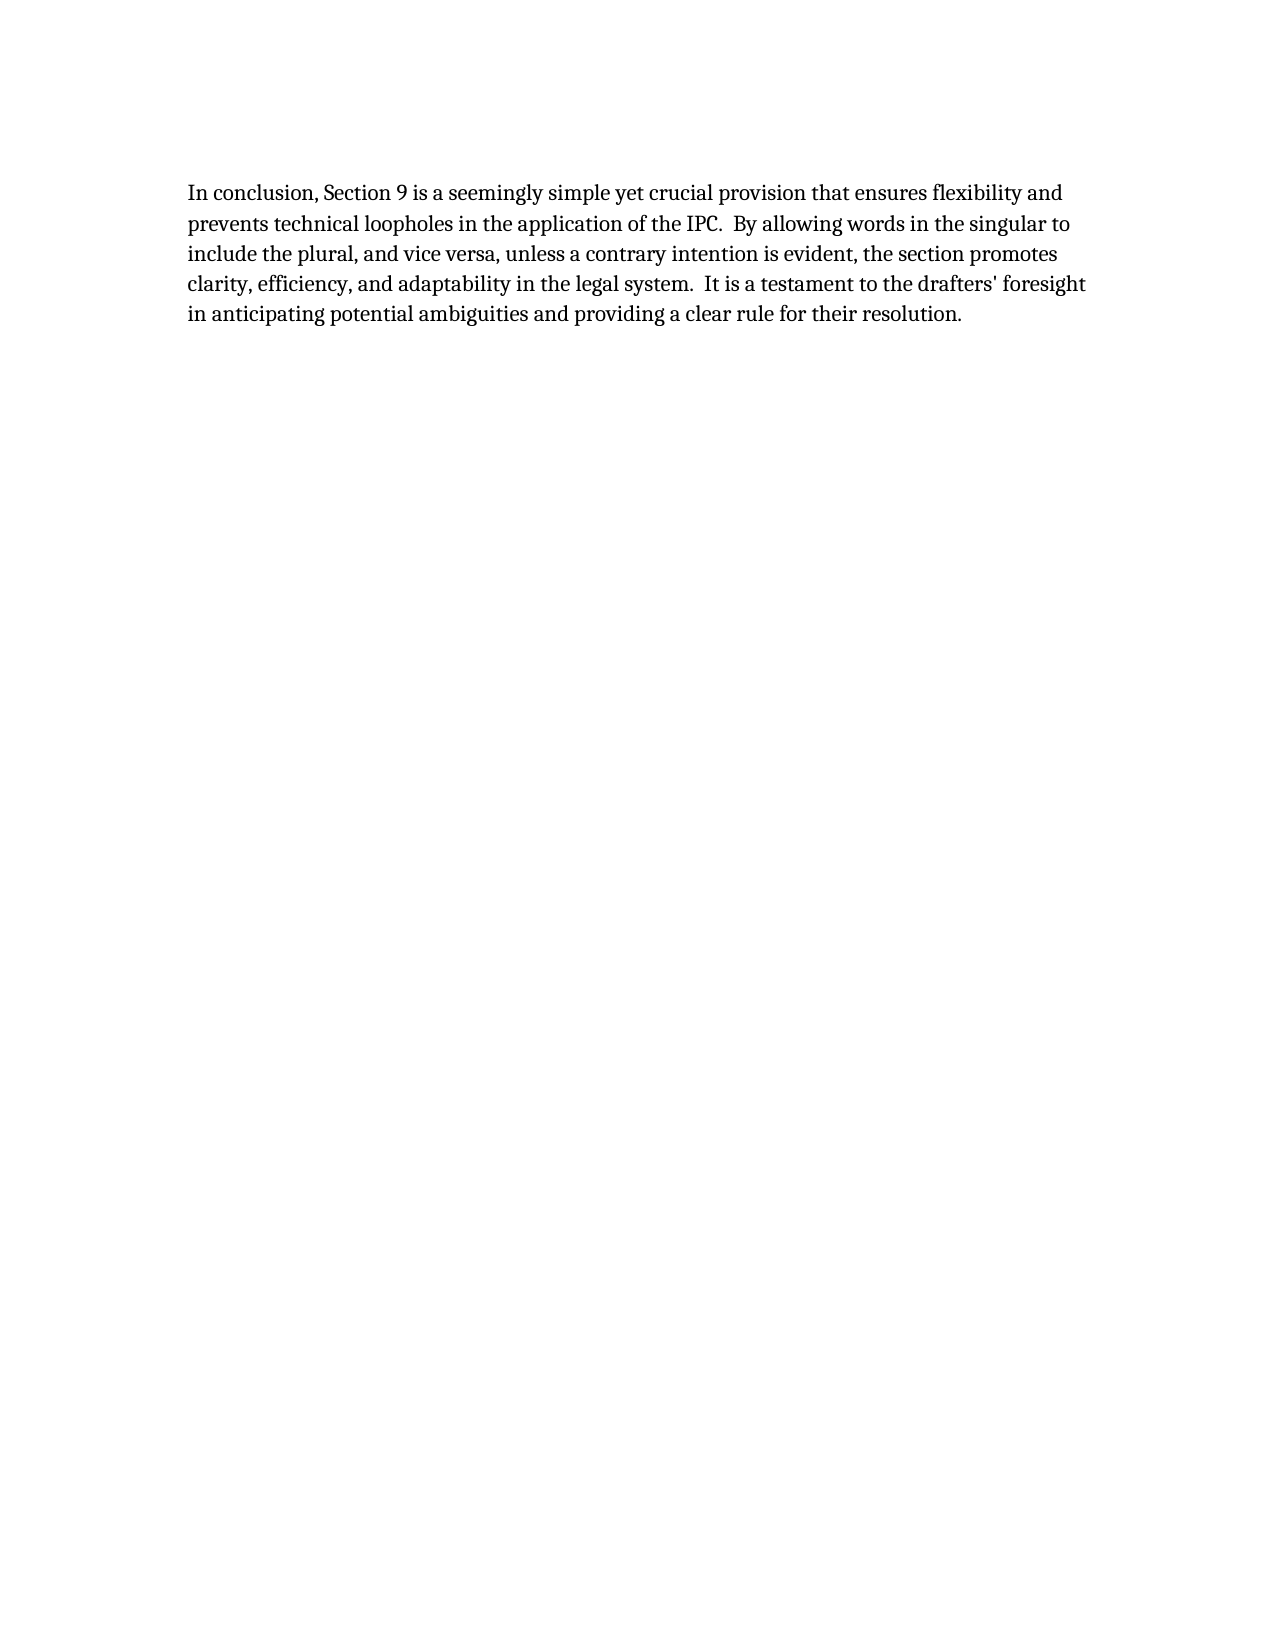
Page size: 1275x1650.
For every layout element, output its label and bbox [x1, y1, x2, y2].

text [187, 150, 1087, 358]
